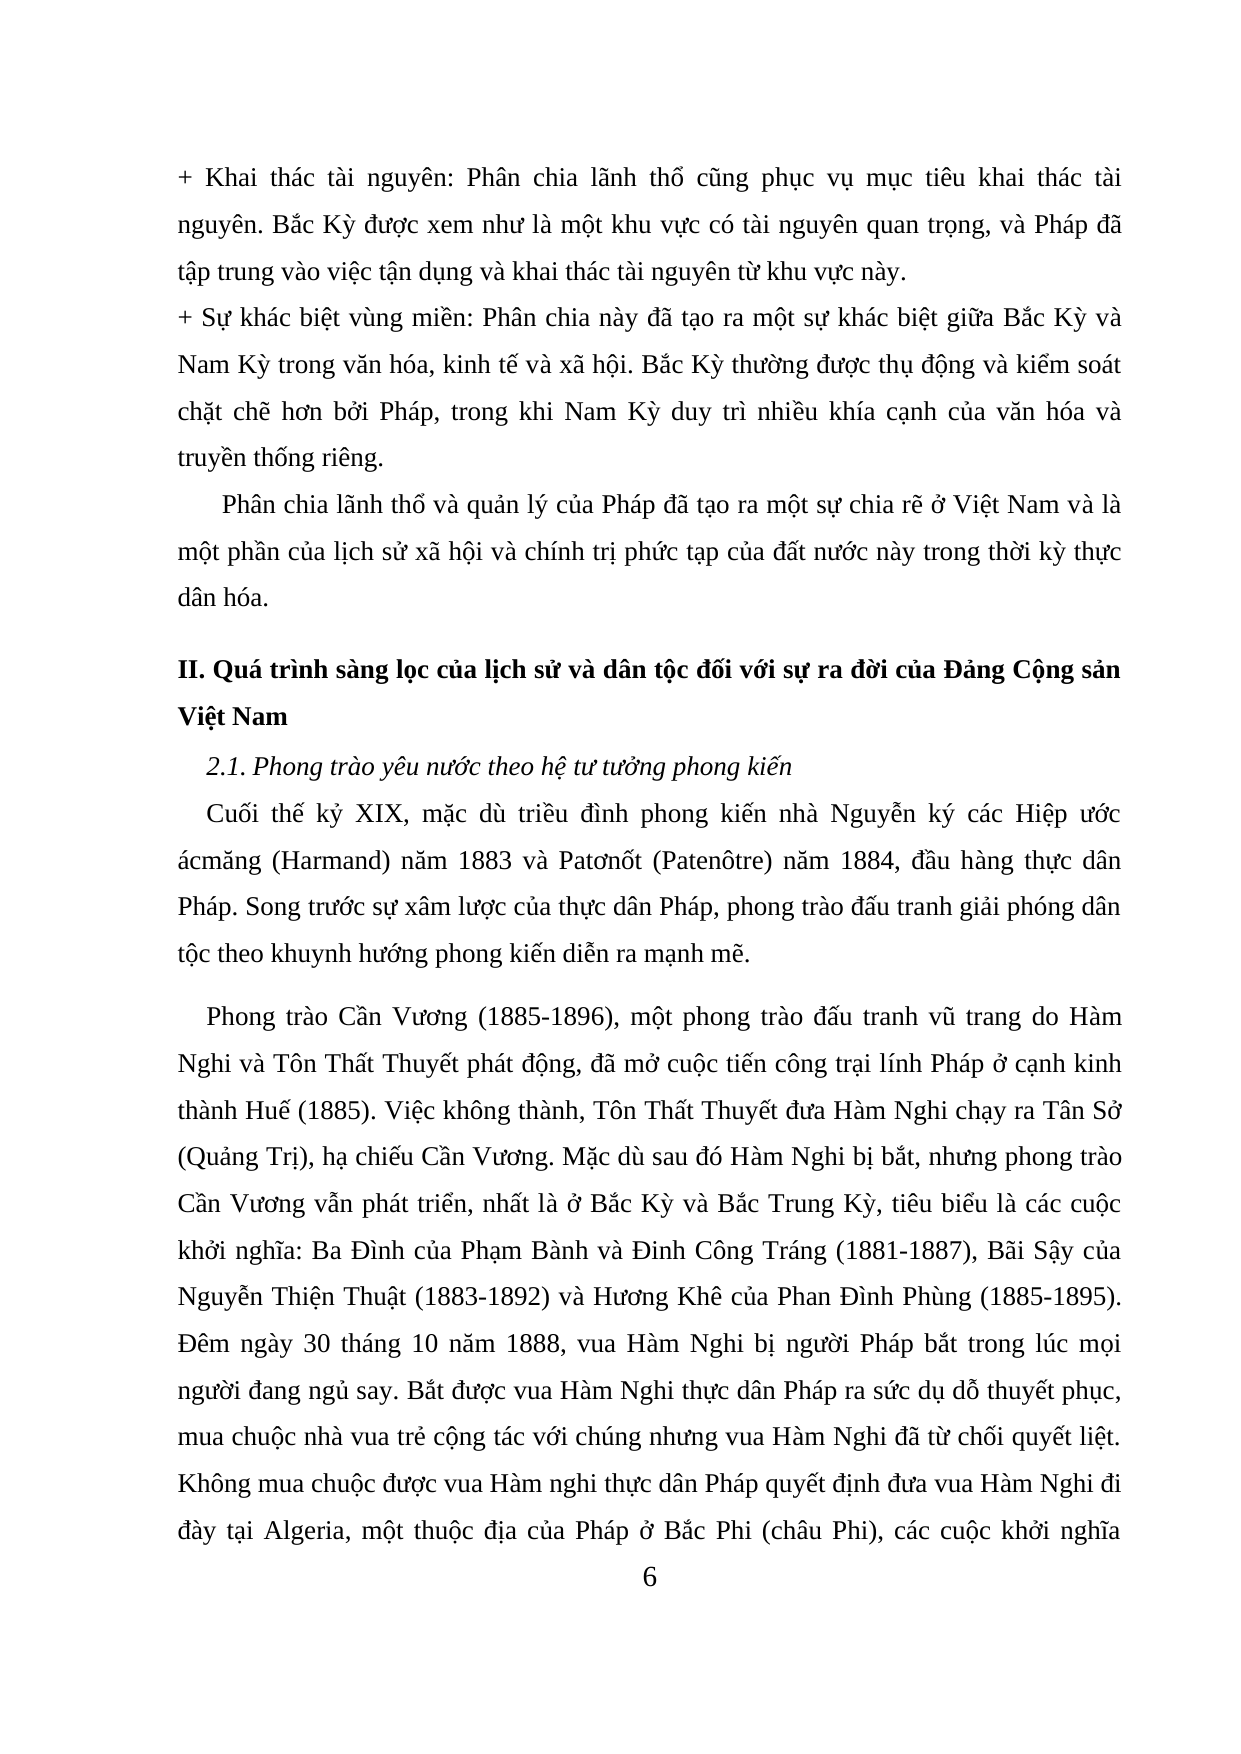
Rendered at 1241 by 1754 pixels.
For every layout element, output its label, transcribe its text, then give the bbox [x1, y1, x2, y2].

text + Sự khác biệt vùng miền: Phân chia này đã tạo ra một sự khác biệt giữa Bắc Kỳ và Nam Kỳ trong văn hóa, kinh tế và xã hội. Bắc Kỳ thường được thụ động và kiểm soát chặt chẽ hơn bởi Pháp, trong khi Nam Kỳ duy trì nhiều khía cạnh của văn hóa và truyền thống riêng. [177, 301, 1122, 472]
text + Khai thác tài nguyên: Phân chia lãnh thổ cũng phục vụ mục tiêu khai thác tài nguyên. Bắc Kỳ được xem như là một khu vực có tài nguyên quan trọng, và Pháp đã tập trung vào việc tận dụng và khai thác tài nguyên từ khu vực này. [177, 161, 1122, 286]
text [177, 1001, 1122, 1545]
list Phong trào yêu nước theo hệ tư tưởng phong kiến [177, 751, 1122, 782]
text Phân chia lãnh thổ và quản lý của Pháp đã tạo ra một sự chia rẽ ở Việt Nam và là một phần của lịch sử xã hội và chính trị phức tạp của đất nước này trong thời kỳ thực dân hóa. [177, 488, 1122, 612]
text II. Quá trình sàng lọc của lịch sử và dân tộc đối với sự ra đời của Đảng Cộng sản Việt Nam [177, 653, 1122, 731]
text Cuối thế kỷ XIX, mặc dù triều đình phong kiến nhà Nguyễn ký các Hiệp ước ácmăng (Harmand) năm 1883 và Patơnốt (Patenôtre) năm 1884, đầu hàng thực dân Pháp. Song trước sự xâm lược của thực dân Pháp, phong trào đấu tranh giải phóng dân tộc theo khuynh hướng phong kiến diễn ra mạnh mẽ. [177, 797, 1122, 968]
